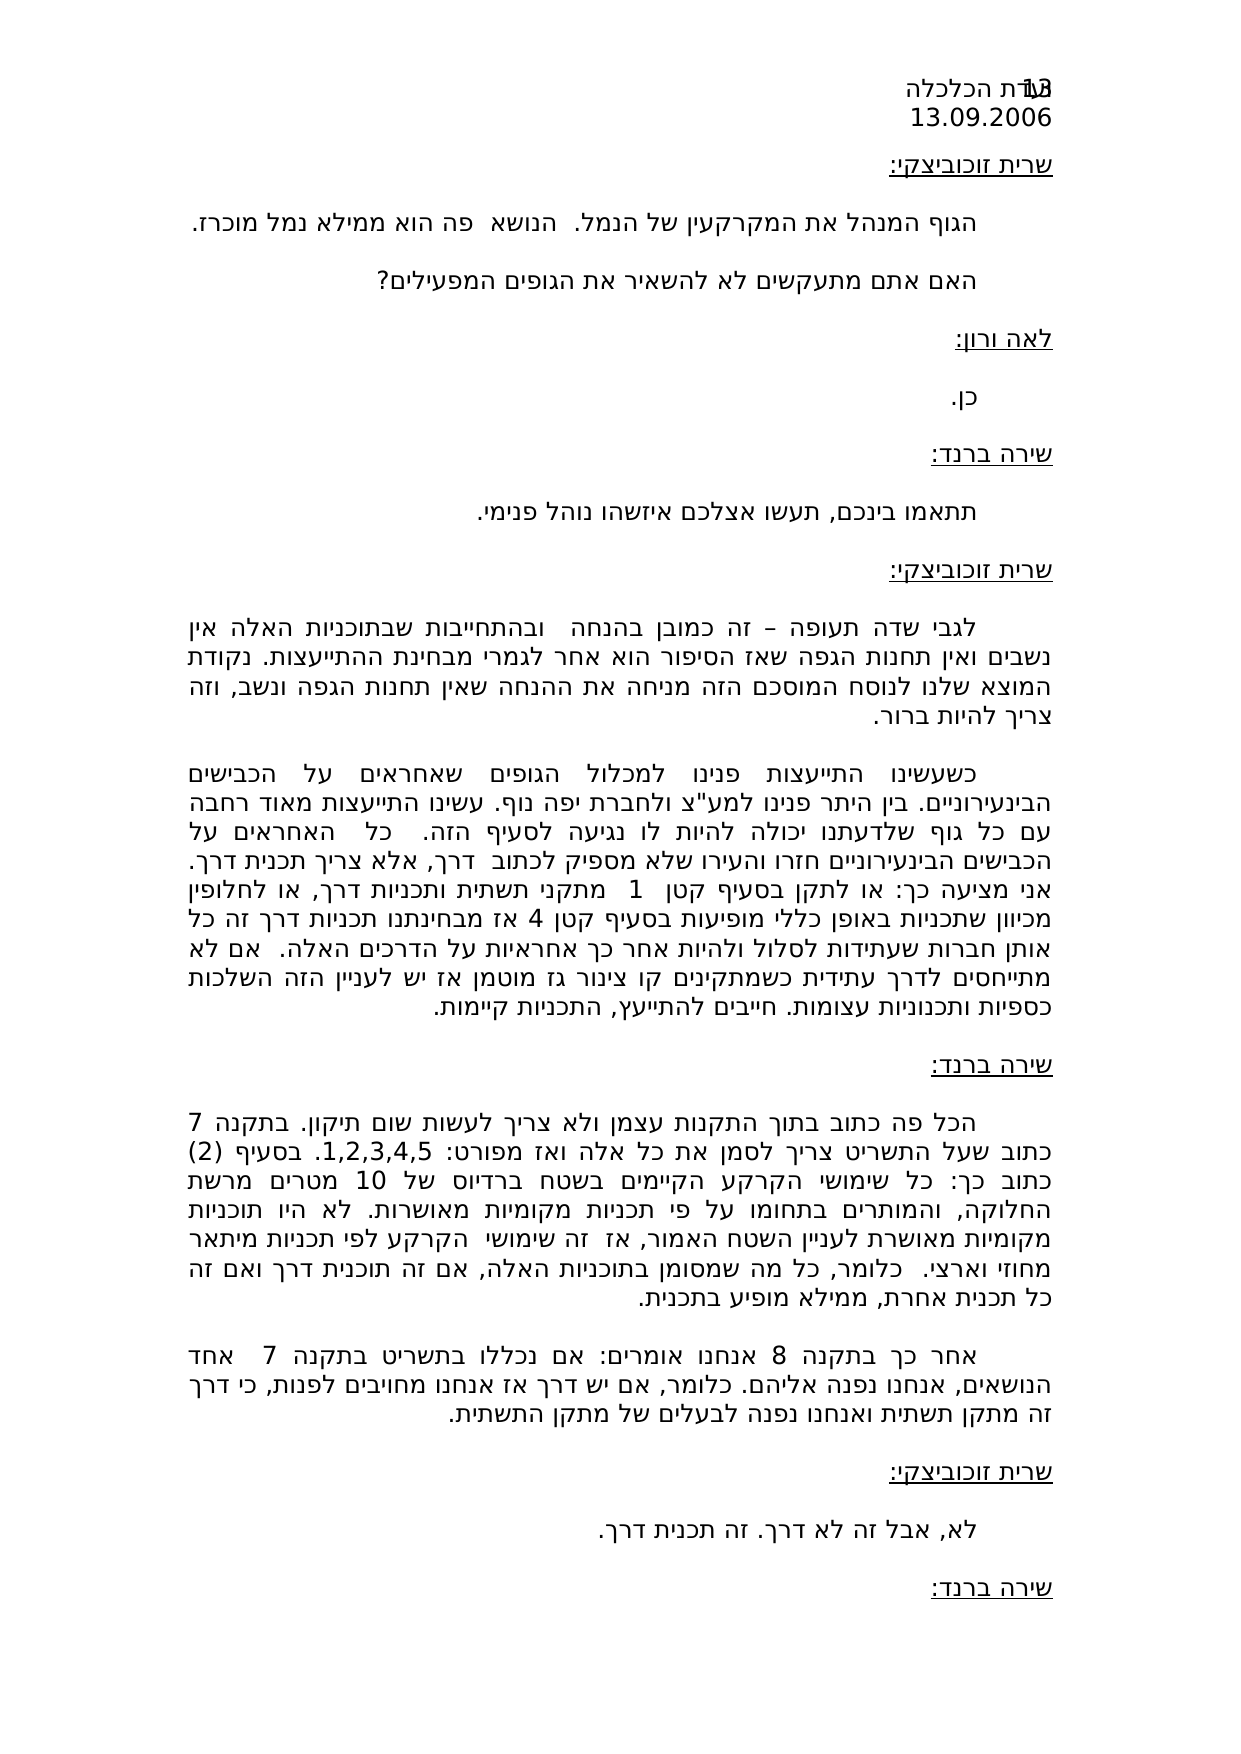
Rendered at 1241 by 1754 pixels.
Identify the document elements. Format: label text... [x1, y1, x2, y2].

text שירה ברנד: [187, 1050, 1053, 1079]
text אחר כך בתקנה 8 אנחנו אומרים: אם נכללו בתשריט בתקנה 7 אחד הנושאים, אנחנו נפנה אליהם. כלומר, אם יש דרך אז אנחנו מחויבים לפנות, כי דרך זה מתקן תשתית ואנחנו נפנה לבעלים של מתקן התשתית. [187, 1341, 1053, 1428]
text האם אתם מתעקשים לא להשאיר את הגופים המפעילים? [187, 266, 1053, 295]
text שרית זוכוביצקי: [187, 150, 1053, 179]
text לאה ורון: [187, 324, 1053, 353]
text שרית זוכוביצקי: [187, 555, 1053, 584]
text כן. [187, 382, 1053, 411]
text לא, אבל זה לא דרך. זה תכנית דרך. [187, 1515, 1053, 1544]
text הגוף המנהל את המקרקעין של הנמל. הנושא פה הוא ממילא נמל מוכרז. [187, 208, 1053, 237]
text כשעשינו התייעצות פנינו למכלול הגופים שאחראים על הכבישים הבינעירוניים. בין היתר פנינו למע"צ ולחברת יפה נוף. עשינו התייעצות מאוד רחבה עם כל גוף שלדעתנו יכולה להיות לו נגיעה לסעיף הזה. כל האחראים על הכבישים הבינעירוניים חזרו והעירו שלא מספיק לכתוב דרך, אלא צריך תכנית דרך. אני מציעה כך: או לתקן בסעיף קטן 1 מתקני תשתית ותכניות דרך, או לחלופין מכיוון שתכניות באופן כללי מופיעות בסעיף קטן 4 אז מבחינתנו תכניות דרך זה כל אותן חברות שעתידות לסלול ולהיות אחר כך אחראיות על הדרכים האלה. אם לא מתייחסים לדרך עתידית כשמתקינים קו צינור גז מוטמן אז יש לעניין הזה השלכות כספיות ותכנוניות עצומות. חייבים להתייעץ, התכניות קיימות. [187, 759, 1053, 1021]
text שירה ברנד: [187, 439, 1053, 469]
text שרית זוכוביצקי: [187, 1457, 1053, 1486]
text הכל פה כתוב בתוך התקנות עצמן ולא צריך לעשות שום תיקון. בתקנה 7 כתוב שעל התשריט צריך לסמן את כל אלה ואז מפורט: 1,2,3,4,5. בסעיף (2) כתוב כך: כל שימושי הקרקע הקיימים בשטח ברדיוס של 10 מטרים מרשת החלוקה, והמותרים בתחומו על פי תכניות מקומיות מאושרות. לא היו תוכניות מקומיות מאושרת לעניין השטח האמור, אז זה שימושי הקרקע לפי תכניות מיתאר מחוזי וארצי. כלומר, כל מה שמסומן בתוכניות האלה, אם זה תוכנית דרך ואם זה כל תכנית אחרת, ממילא מופיע בתכנית. [187, 1108, 1053, 1312]
text תתאמו בינכם, תעשו אצלכם איזשהו נוהל פנימי. [187, 497, 1053, 527]
text שירה ברנד: [187, 1573, 1053, 1602]
text לגבי שדה תעופה – זה כמובן בהנחה ובהתחייבות שבתוכניות האלה אין נשבים ואין תחנות הגפה שאז הסיפור הוא אחר לגמרי מבחינת ההתייעצות. נקודת המוצא שלנו לנוסח המוסכם הזה מניחה את ההנחה שאין תחנות הגפה ונשב, וזה צריך להיות ברור. [187, 613, 1053, 730]
